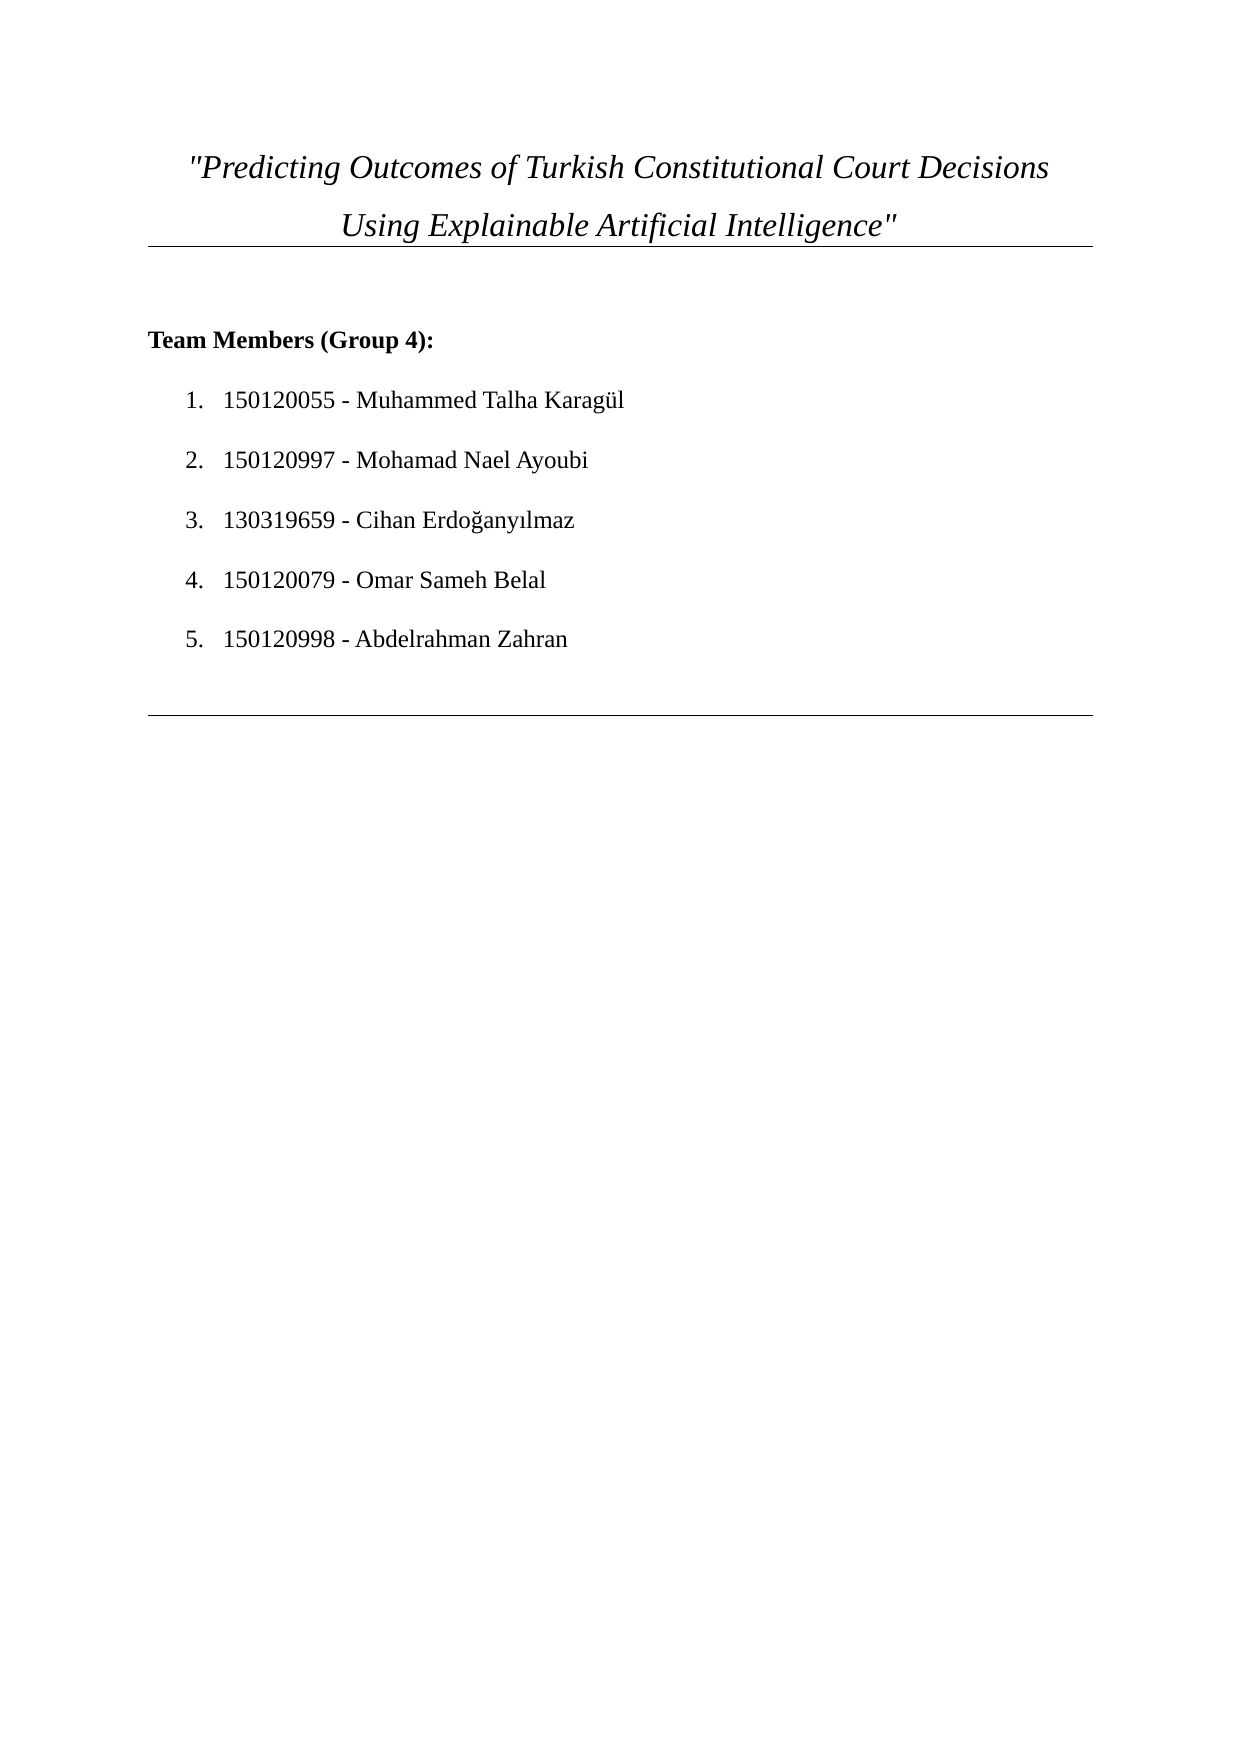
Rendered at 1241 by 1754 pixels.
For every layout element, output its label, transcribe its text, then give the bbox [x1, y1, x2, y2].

list 130319659 - Cihan Erdoğanyılmaz [185, 505, 1093, 534]
list 150120055 - Muhammed Talha Karagül [185, 385, 1093, 414]
text "Predicting Outcomes of Turkish Constitutional Court Decisions Using Explainable Artificial Intelligence" [148, 148, 1093, 246]
list 150120998 - Abdelrahman Zahran [185, 624, 1093, 653]
text Team Members (Group 4): [148, 282, 1093, 354]
list 150120079 - Omar Sameh Belal [185, 565, 1093, 593]
list 150120997 - Mohamad Nael Ayoubi [185, 445, 1093, 474]
